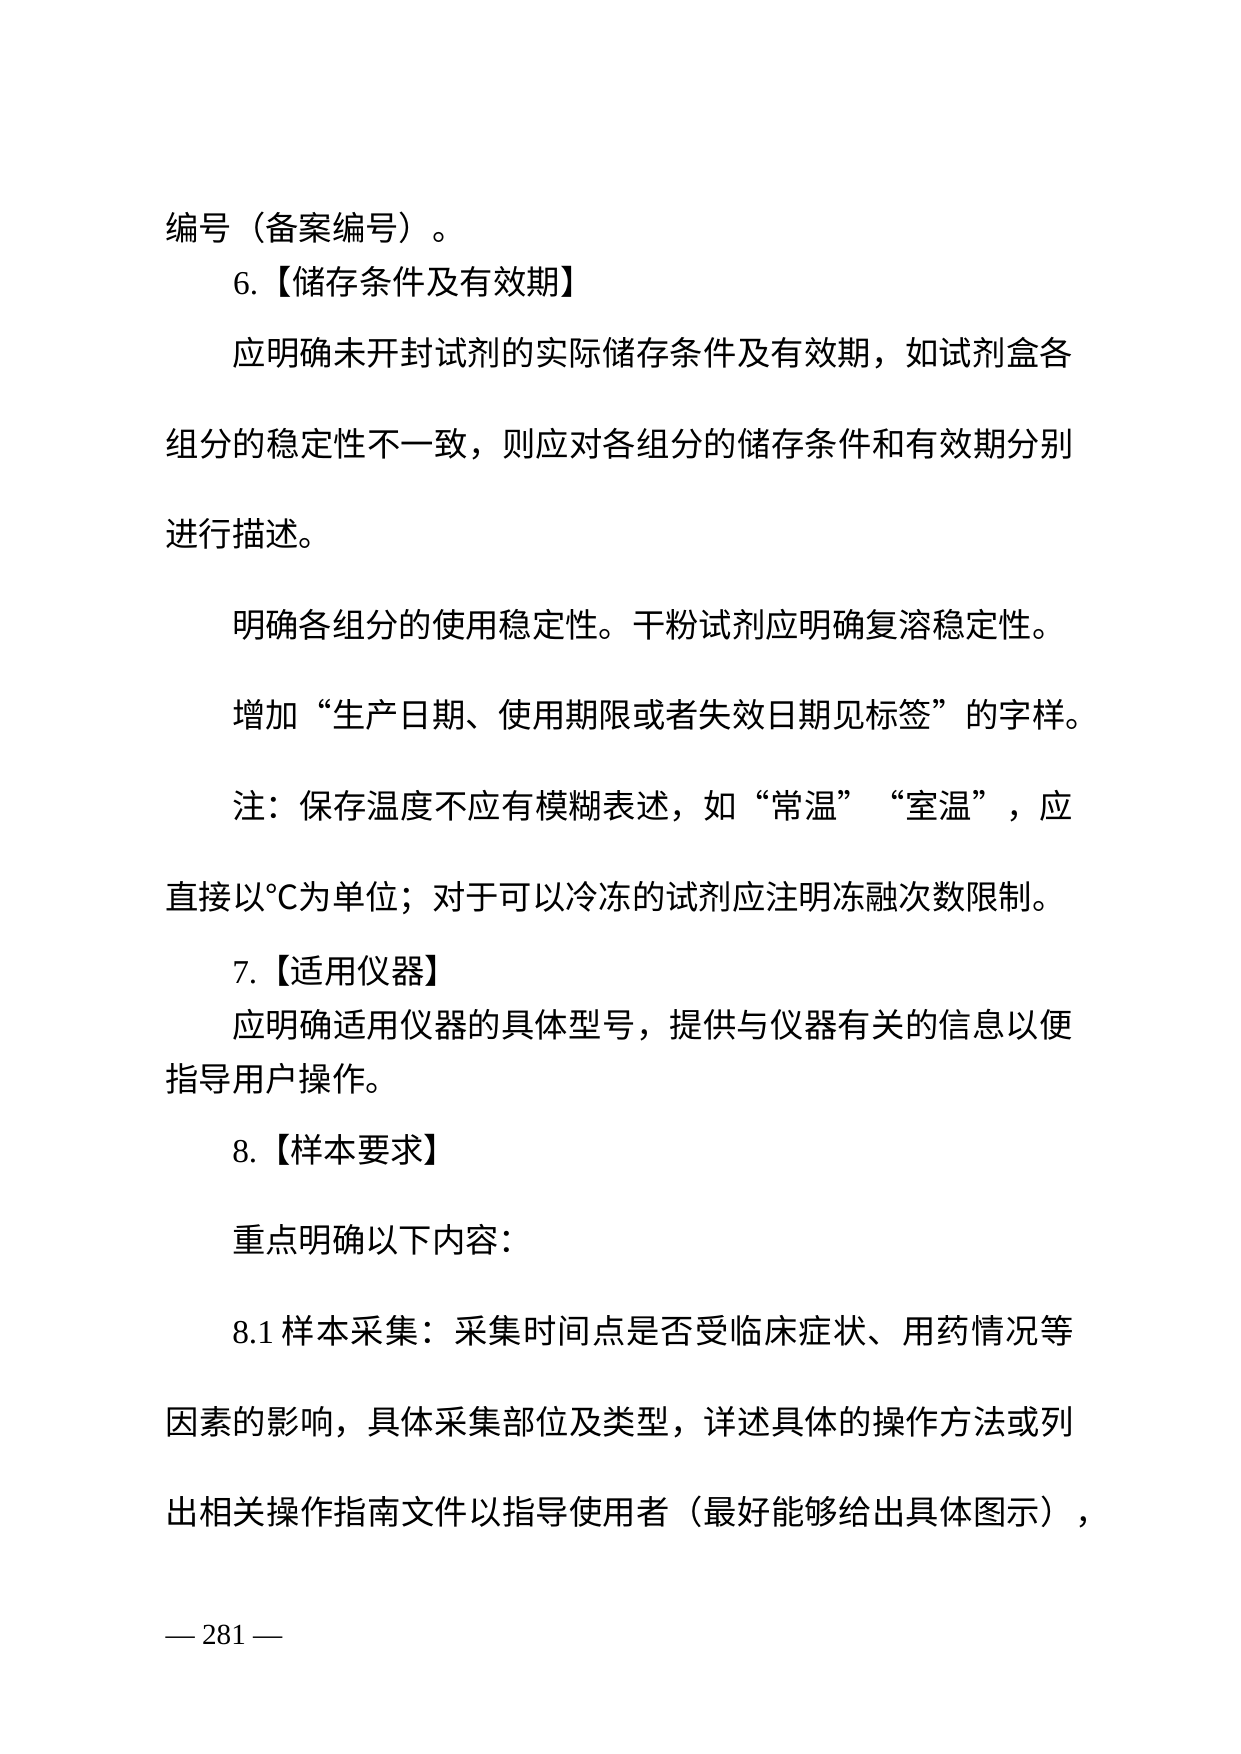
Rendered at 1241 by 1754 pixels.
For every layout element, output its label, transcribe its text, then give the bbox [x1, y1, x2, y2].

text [165, 1284, 1075, 1556]
text 明确各组分的使用稳定性。干粉试剂应明确复溶稳定性。 [165, 577, 1075, 668]
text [165, 197, 1075, 251]
text 增加“生产日期、使用期限或者失效日期见标签”的字样。 [165, 668, 1075, 759]
text 注：保存温度不应有模糊表述，如“常温”“室温”，应直接以℃为单位；对于可以冷冻的试剂应注明冻融次数限制。 [165, 759, 1075, 940]
text 应明确未开封试剂的实际储存条件及有效期，如试剂盒各组分的稳定性不一致，则应对各组分的储存条件和有效期分别进行描述。 [165, 306, 1075, 577]
text 重点明确以下内容： [165, 1193, 1075, 1284]
text 6.【储存条件及有效期】 [165, 251, 1075, 306]
text 8.【样本要求】 [165, 1102, 1075, 1193]
text 7.【适用仪器】 [165, 940, 1075, 994]
text 应明确适用仪器的具体型号，提供与仪器有关的信息以便指导用户操作。 [165, 994, 1075, 1102]
